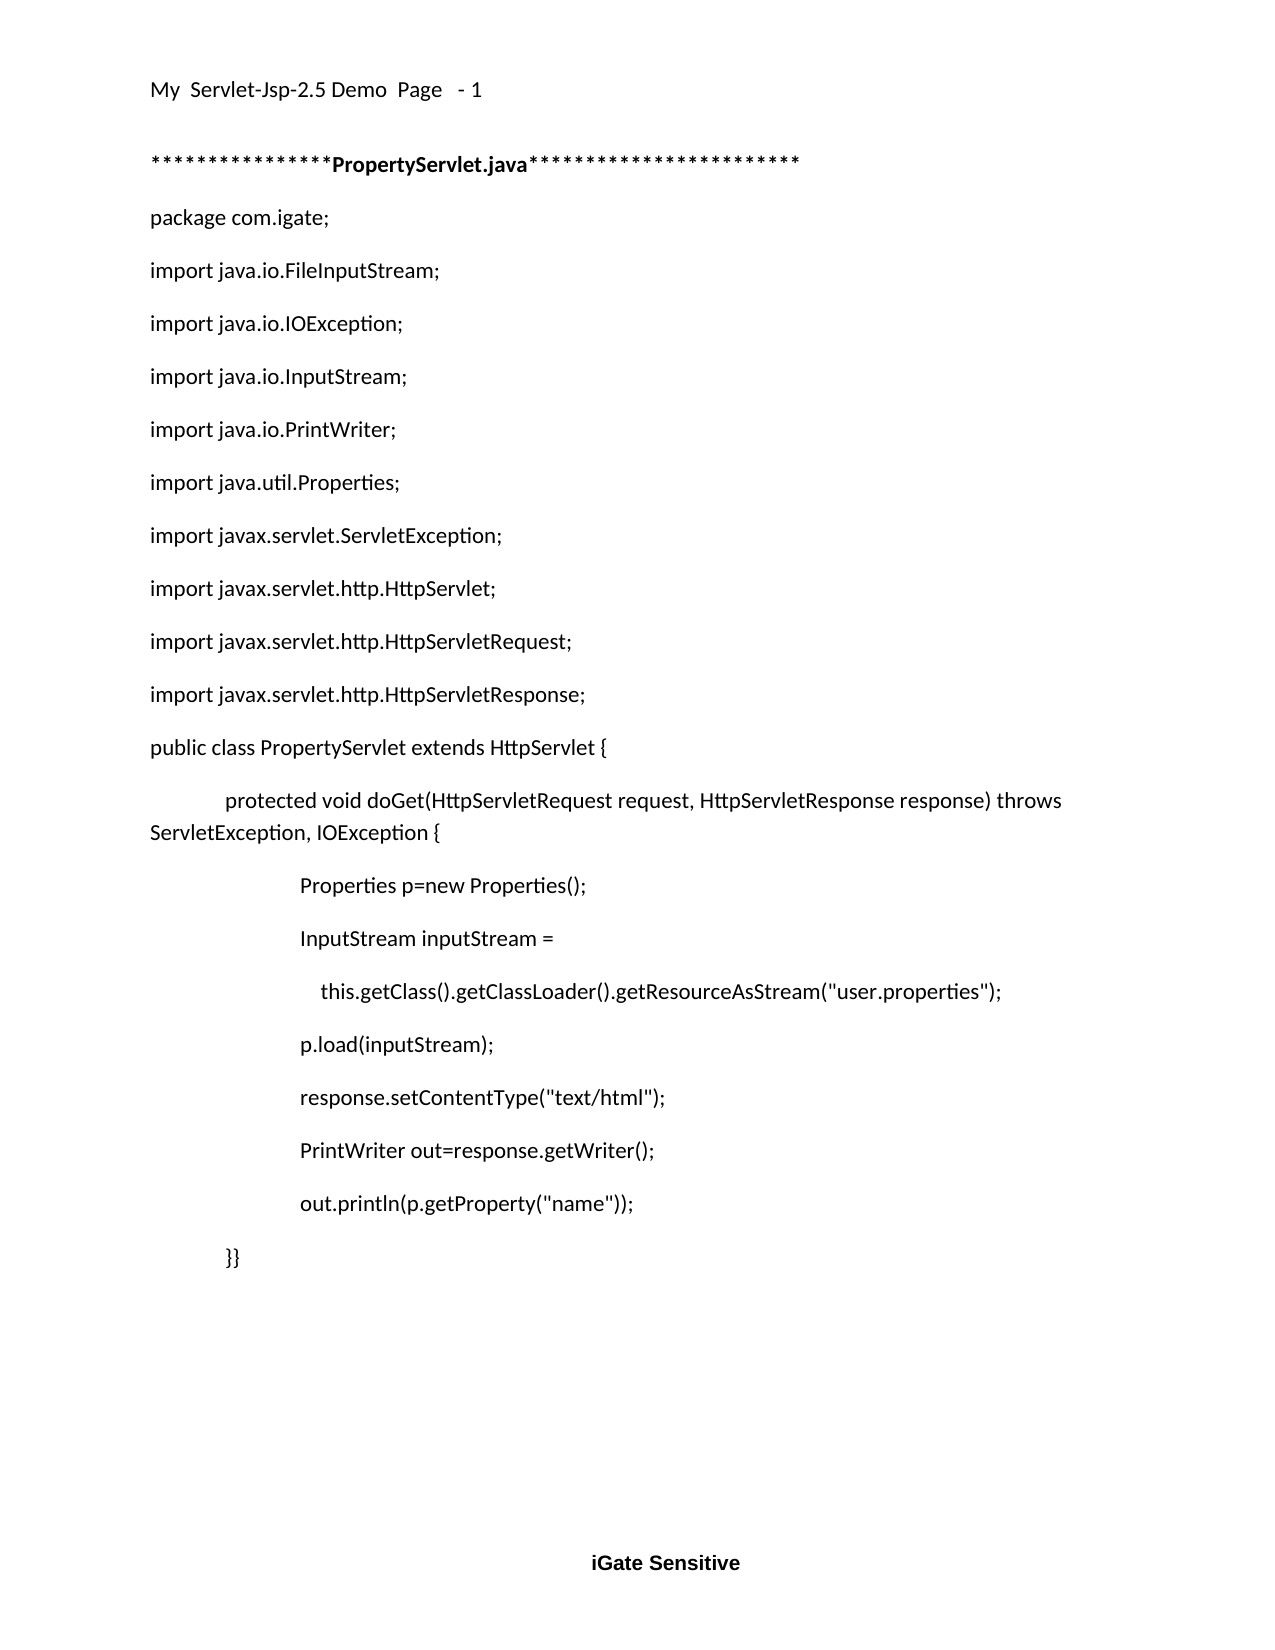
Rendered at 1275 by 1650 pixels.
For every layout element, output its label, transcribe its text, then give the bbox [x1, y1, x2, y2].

text this.getClass().getClassLoader().getResourceAsStream("user.properties"); [150, 977, 1181, 1006]
text out.println(p.getProperty("name")); [150, 1189, 1181, 1218]
text PrintWriter out=response.getWriter(); [150, 1137, 1181, 1164]
text InputStream inputStream = [150, 924, 1181, 952]
text protected void doGet(HttpServletRequest request, HttpServletResponse response) throws ServletException, IOException { [150, 786, 1181, 846]
text import javax.servlet.http.HttpServletRequest; [150, 627, 1181, 655]
text public class PropertyServlet extends HttpServlet { [150, 733, 1181, 761]
text }} [150, 1243, 1181, 1271]
text import java.io.IOException; [150, 309, 1181, 337]
text import java.io.PrintWriter; [150, 415, 1181, 443]
text response.setContentType("text/html"); [150, 1083, 1181, 1112]
text import java.io.FileInputStream; [150, 256, 1181, 284]
text import javax.servlet.ServletException; [150, 521, 1181, 549]
text p.load(inputStream); [150, 1031, 1181, 1058]
text import javax.servlet.http.HttpServletResponse; [150, 680, 1181, 708]
text ****************PropertyServlet.java************************ [150, 150, 1181, 178]
text import javax.servlet.http.HttpServlet; [150, 574, 1181, 602]
text Properties p=new Properties(); [150, 871, 1181, 899]
text import java.util.Properties; [150, 468, 1181, 496]
text package com.igate; [150, 203, 1181, 231]
text import java.io.InputStream; [150, 362, 1181, 390]
